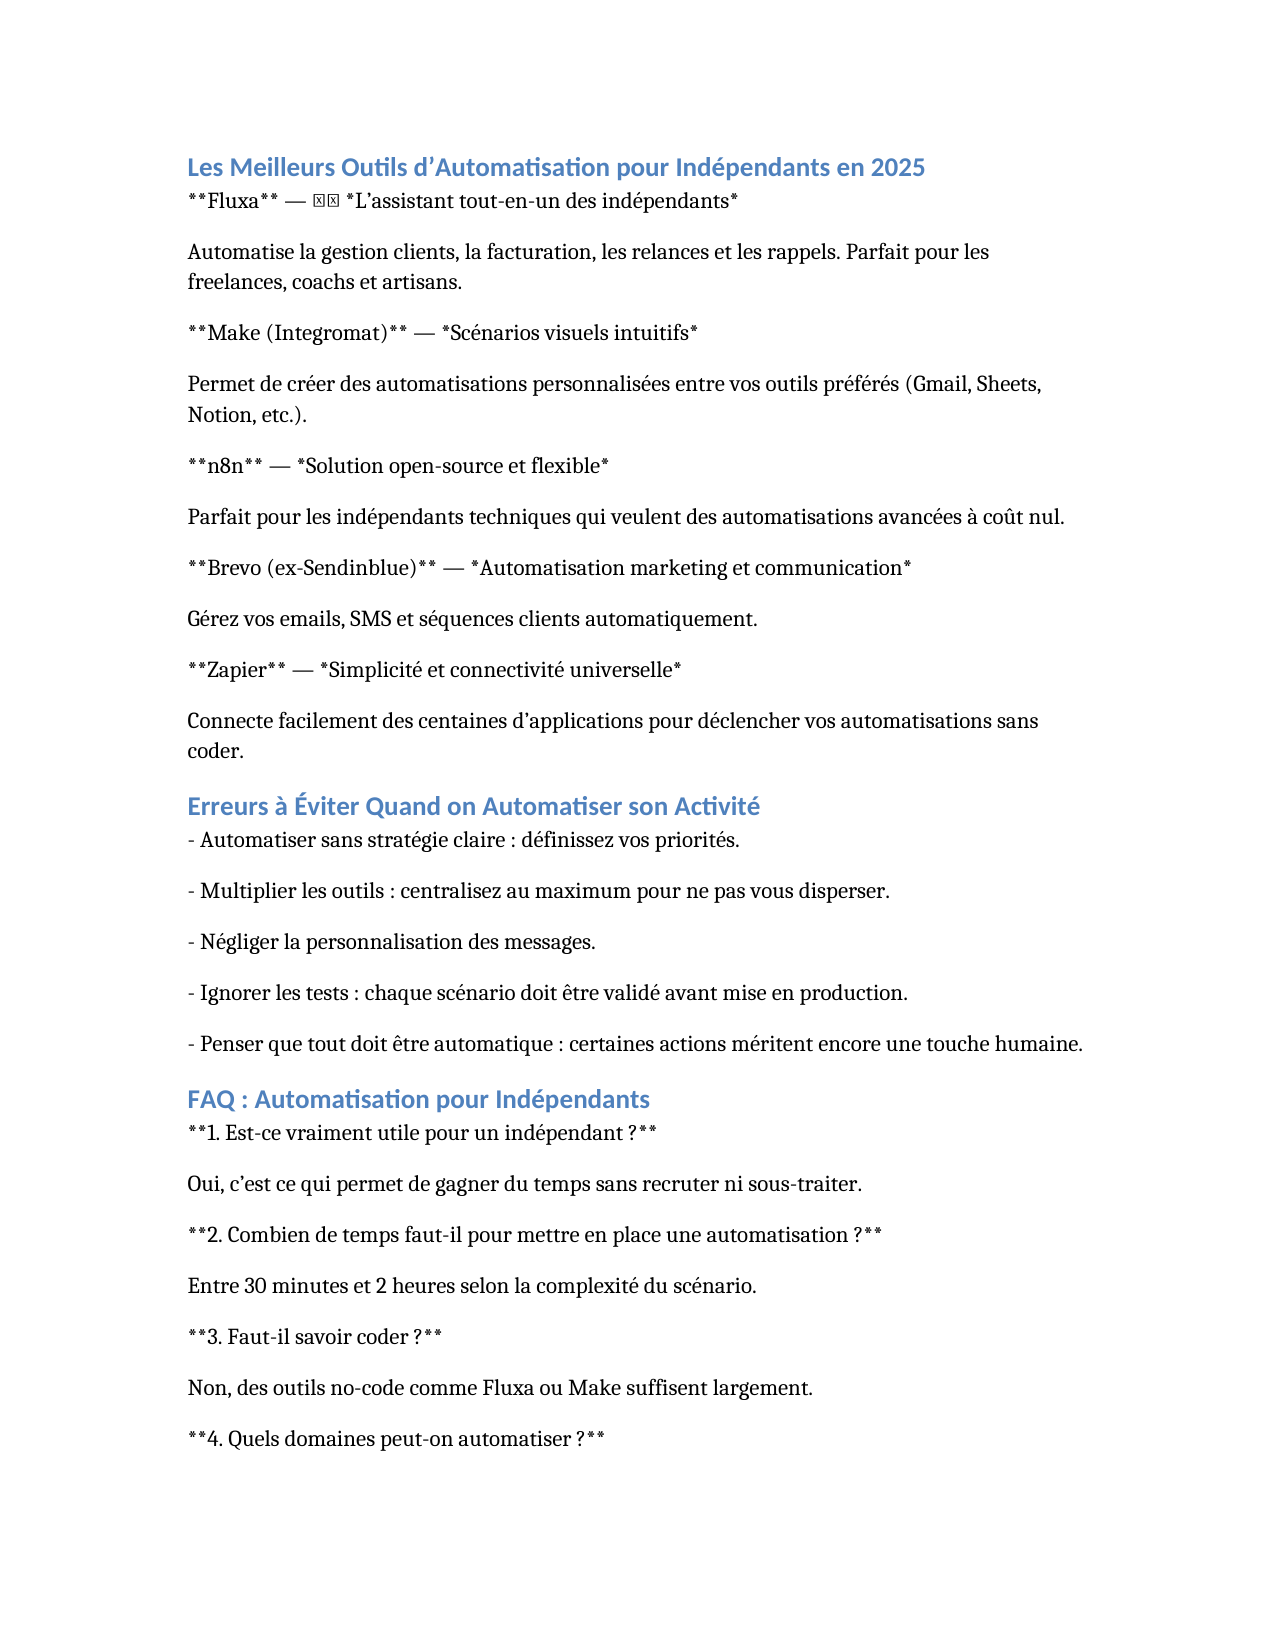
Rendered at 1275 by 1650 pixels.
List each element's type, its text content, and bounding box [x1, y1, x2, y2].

text **n8n** — *Solution open-source et flexible* [187, 452, 1087, 479]
text Gérez vos emails, SMS et séquences clients automatiquement. [187, 606, 1087, 632]
text **1. Est-ce vraiment utile pour un indépendant ?** [187, 1120, 1087, 1146]
text - Automatiser sans stratégie claire : définissez vos priorités. [187, 827, 1087, 853]
text Parfait pour les indépendants techniques qui veulent des automatisations avancées à coût nul. [187, 503, 1087, 530]
text Connecte facilement des centaines d’applications pour déclencher vos automatisations sans coder. [187, 708, 1087, 764]
text **4. Quels domaines peut-on automatiser ?** [187, 1426, 1087, 1453]
text - Penser que tout doit être automatique : certaines actions méritent encore une touche humaine. [187, 1031, 1087, 1057]
subtitle Les Meilleurs Outils d’Automatisation pour Indépendants en 2025 [187, 150, 1087, 183]
subtitle Erreurs à Éviter Quand on Automatiser son Activité [187, 789, 1087, 822]
subtitle FAQ : Automatisation pour Indépendants [187, 1082, 1087, 1115]
text Non, des outils no-code comme Fluxa ou Make suffisent largement. [187, 1375, 1087, 1402]
text **3. Faut-il savoir coder ?** [187, 1324, 1087, 1351]
text - Ignorer les tests : chaque scénario doit être validé avant mise en production. [187, 980, 1087, 1006]
text Permet de créer des automatisations personnalisées entre vos outils préférés (Gmail, Sheets, Notion, etc.). [187, 371, 1087, 428]
text **Zapier** — *Simplicité et connectivité universelle* [187, 657, 1087, 683]
text **Fluxa** — 🇫🇷 *L’assistant tout-en-un des indépendants* [187, 188, 1087, 214]
text **Brevo (ex-Sendinblue)** — *Automatisation marketing et communication* [187, 554, 1087, 581]
text Oui, c’est ce qui permet de gagner du temps sans recruter ni sous-traiter. [187, 1171, 1087, 1197]
text Automatise la gestion clients, la facturation, les relances et les rappels. Parfait pour les freelances, coachs et artisans. [187, 239, 1087, 296]
text - Négliger la personnalisation des messages. [187, 929, 1087, 955]
text **2. Combien de temps faut-il pour mettre en place une automatisation ?** [187, 1222, 1087, 1248]
text **Make (Integromat)** — *Scénarios visuels intuitifs* [187, 320, 1087, 347]
text - Multiplier les outils : centralisez au maximum pour ne pas vous disperser. [187, 878, 1087, 904]
text Entre 30 minutes et 2 heures selon la complexité du scénario. [187, 1273, 1087, 1299]
